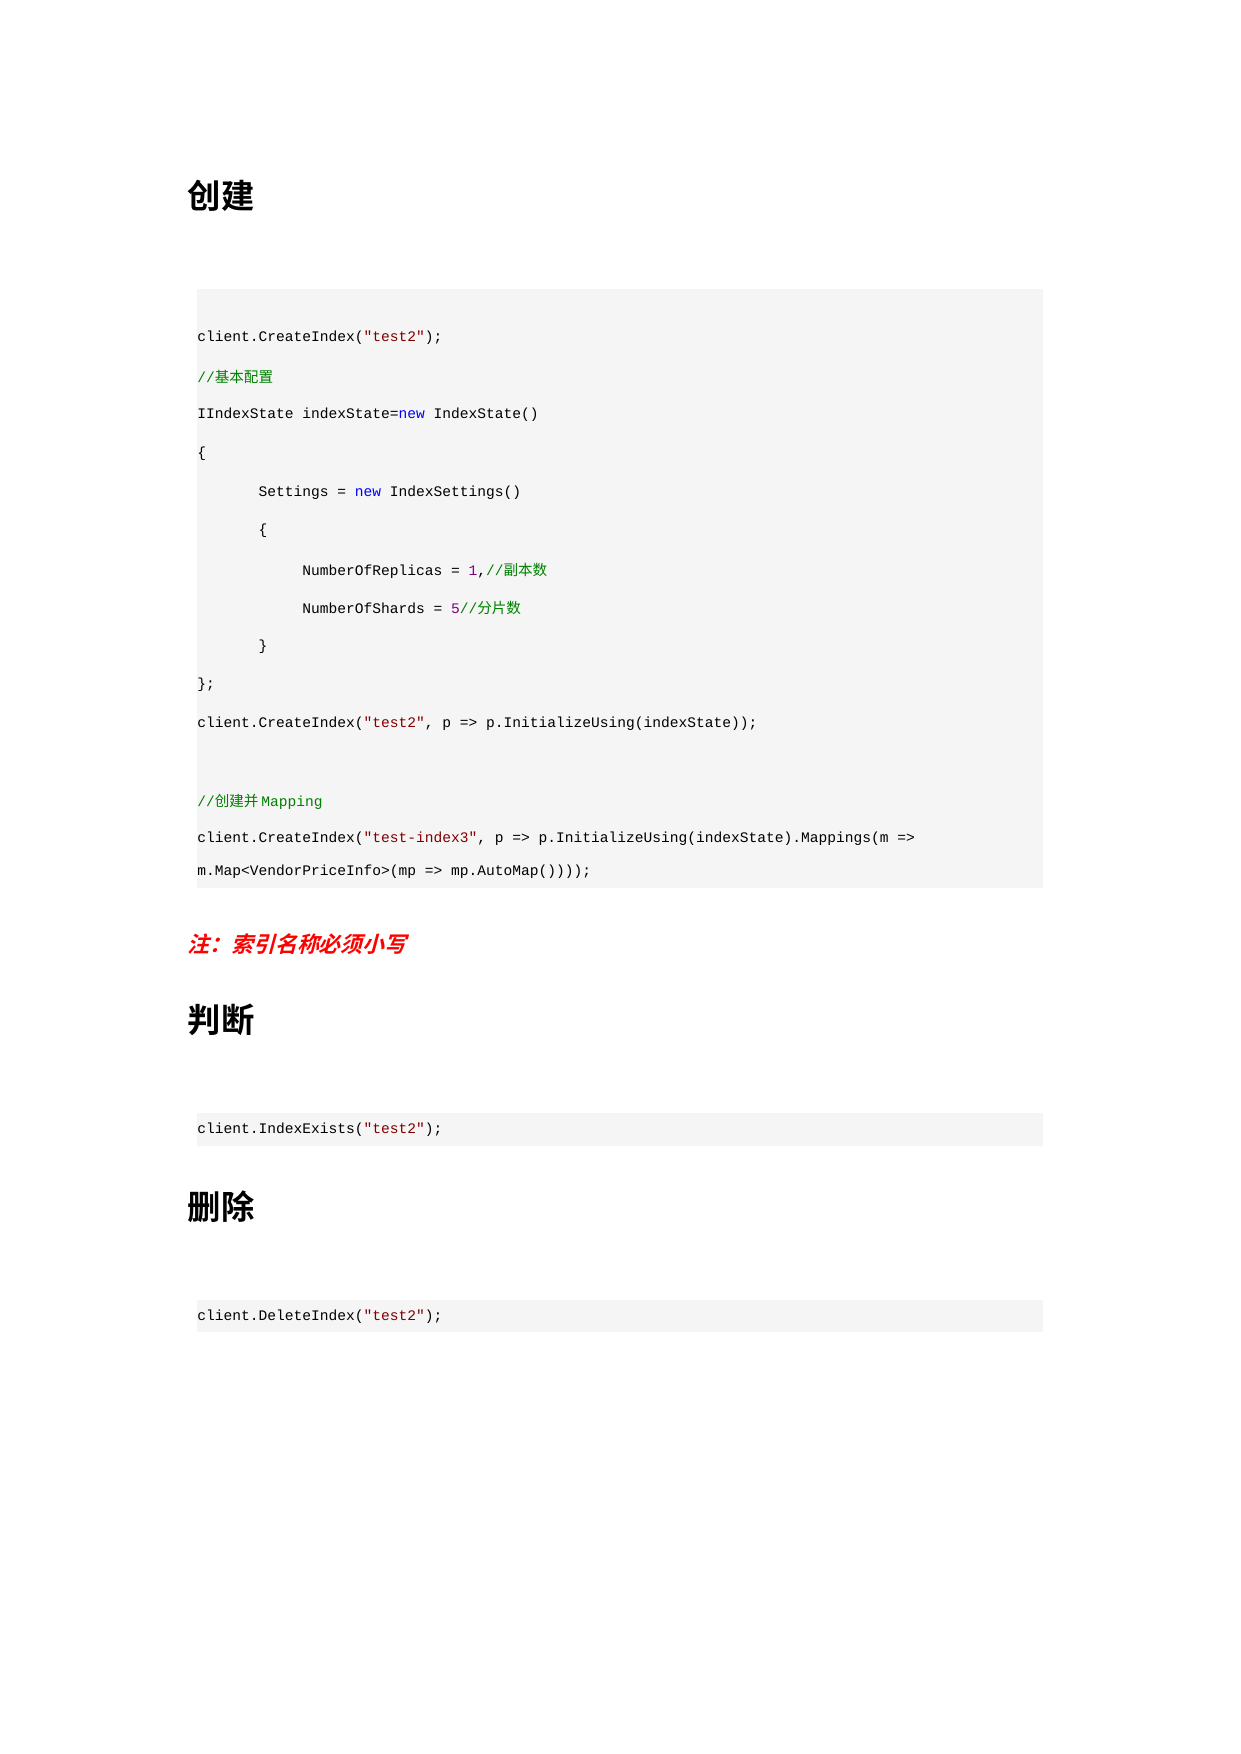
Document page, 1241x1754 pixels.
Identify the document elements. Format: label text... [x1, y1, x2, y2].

subtitle 判断 [187, 986, 1053, 1051]
text }; [197, 668, 1043, 701]
text { [197, 514, 1043, 547]
text } [197, 630, 1043, 662]
text client.DeleteIndex("test2"); [197, 1300, 1043, 1332]
text client.CreateIndex("test2", p => p.InitializeUsing(indexState)); [197, 707, 1043, 739]
text NumberOfReplicas = 1,//副本数 [197, 553, 1043, 585]
text Settings = new IndexSettings() [197, 476, 1043, 508]
text client.IndexExists("test2"); [197, 1113, 1043, 1146]
text client.CreateIndex("test2"); [197, 289, 1043, 354]
text client.CreateIndex("test-index3", p => p.InitializeUsing(indexState).Mappings(m => m.Map<VendorPriceInfo>(mp => mp.AutoMap()))); [197, 823, 1043, 888]
text 注：索引名称必须小写 [187, 926, 1053, 959]
subtitle 创建 [187, 162, 1053, 227]
subtitle 删除 [187, 1173, 1053, 1238]
text //创建并Mapping [197, 784, 1043, 817]
text //基本配置 [197, 360, 1043, 393]
text NumberOfShards = 5//分片数 [197, 591, 1043, 624]
text IIndexState indexState=new IndexState() [197, 399, 1043, 431]
text { [197, 437, 1043, 470]
